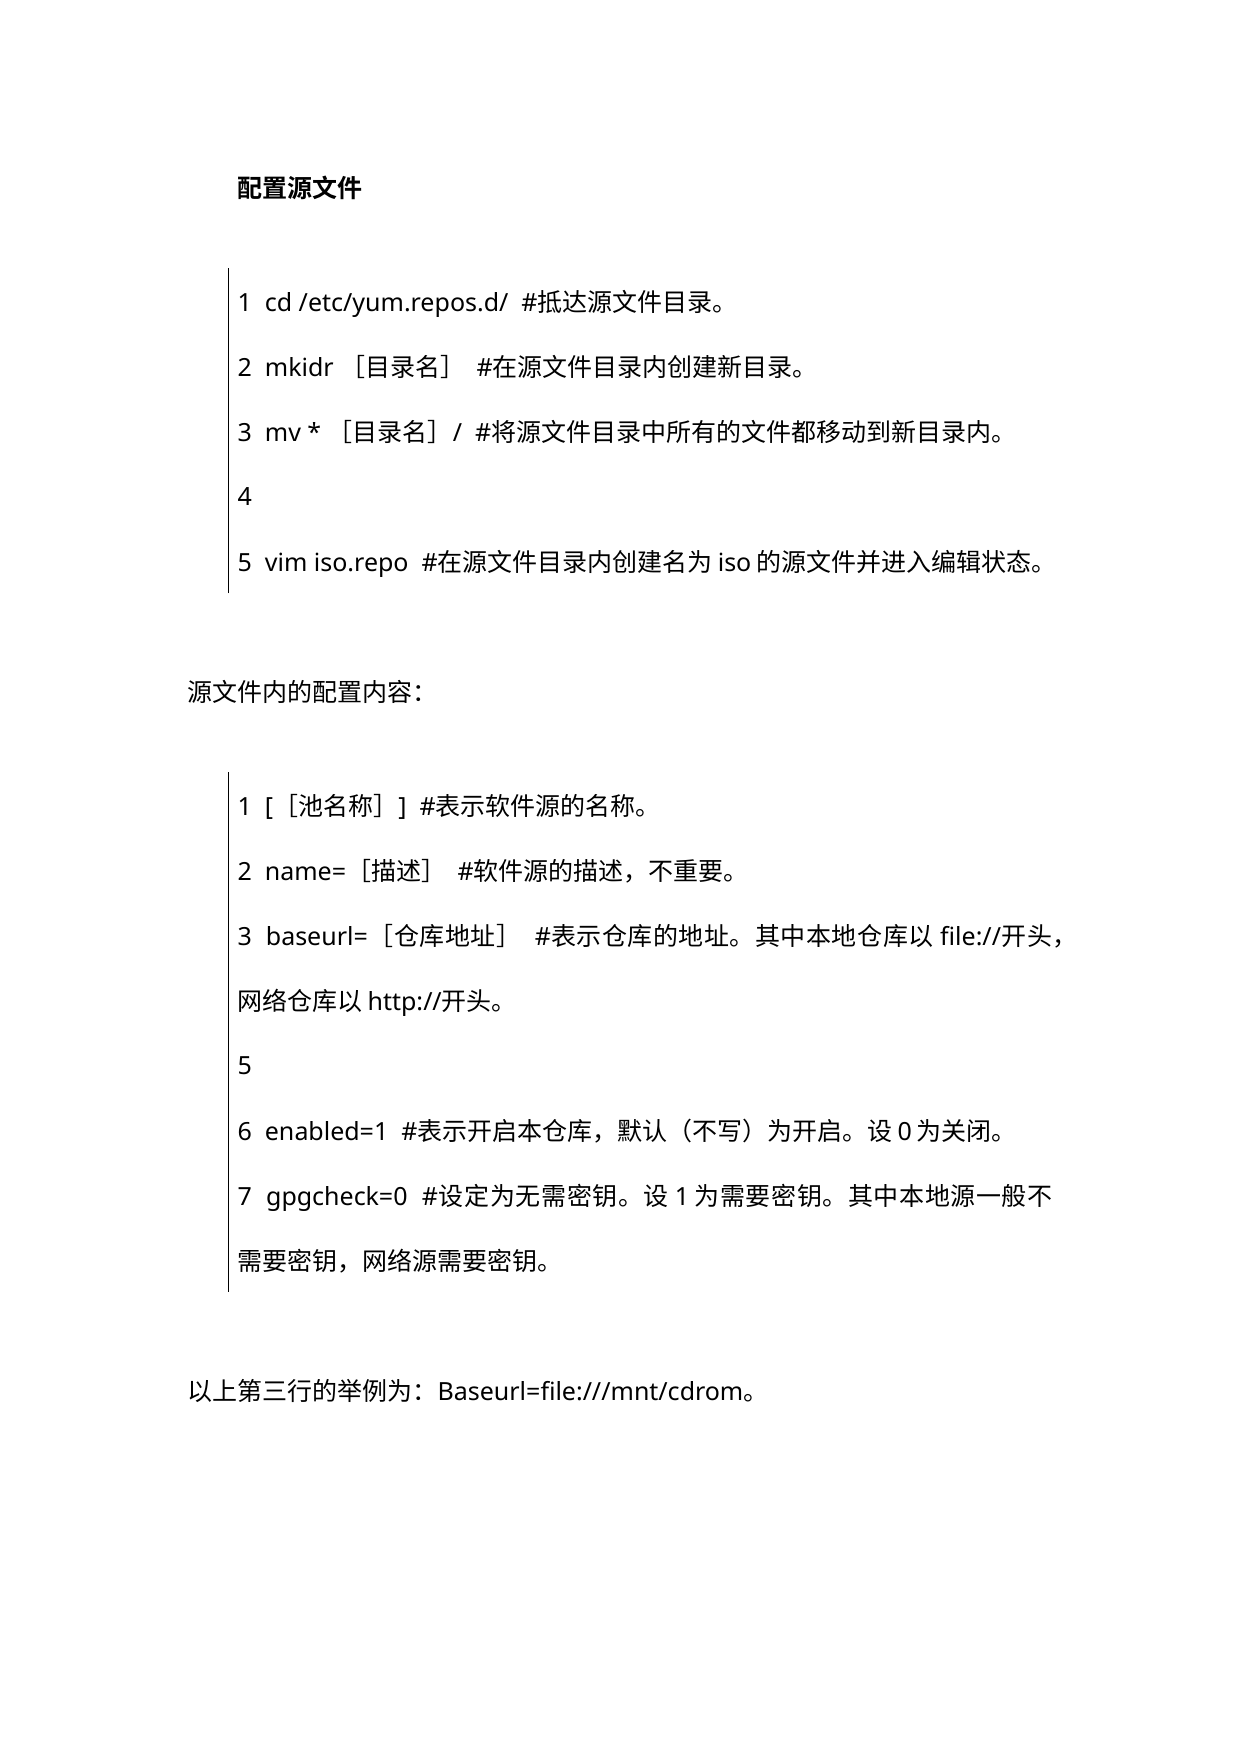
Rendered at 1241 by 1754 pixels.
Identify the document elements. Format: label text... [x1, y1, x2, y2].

text 2 name=［描述］ #软件源的描述，不重要。 [229, 837, 1053, 902]
subtitle 配置源文件 [187, 154, 1053, 219]
text 源文件内的配置内容： [187, 658, 1053, 723]
text 3 baseurl=［仓库地址］ #表示仓库的地址。其中本地仓库以file://开头，网络仓库以http://开头。 [229, 902, 1053, 1032]
text 2 mkidr ［目录名］ #在源文件目录内创建新目录。 [229, 333, 1053, 398]
text 5 vim iso.repo #在源文件目录内创建名为iso的源文件并进入编辑状态。 [229, 528, 1053, 593]
text 4 [229, 463, 1053, 528]
text 1 [［池名称］] #表示软件源的名称。 [229, 772, 1053, 837]
text 6 enabled=1 #表示开启本仓库，默认（不写）为开启。设0为关闭。 [229, 1097, 1053, 1162]
text 5 [229, 1032, 1053, 1097]
text 7 gpgcheck=0 #设定为无需密钥。设1为需要密钥。其中本地源一般不需要密钥，网络源需要密钥。 [229, 1162, 1053, 1292]
text 3 mv * ［目录名］/ #将源文件目录中所有的文件都移动到新目录内。 [229, 398, 1053, 463]
text 1 cd /etc/yum.repos.d/ #抵达源文件目录。 [229, 268, 1053, 333]
text 以上第三行的举例为：Baseurl=file:///mnt/cdrom。 [187, 1357, 1053, 1422]
